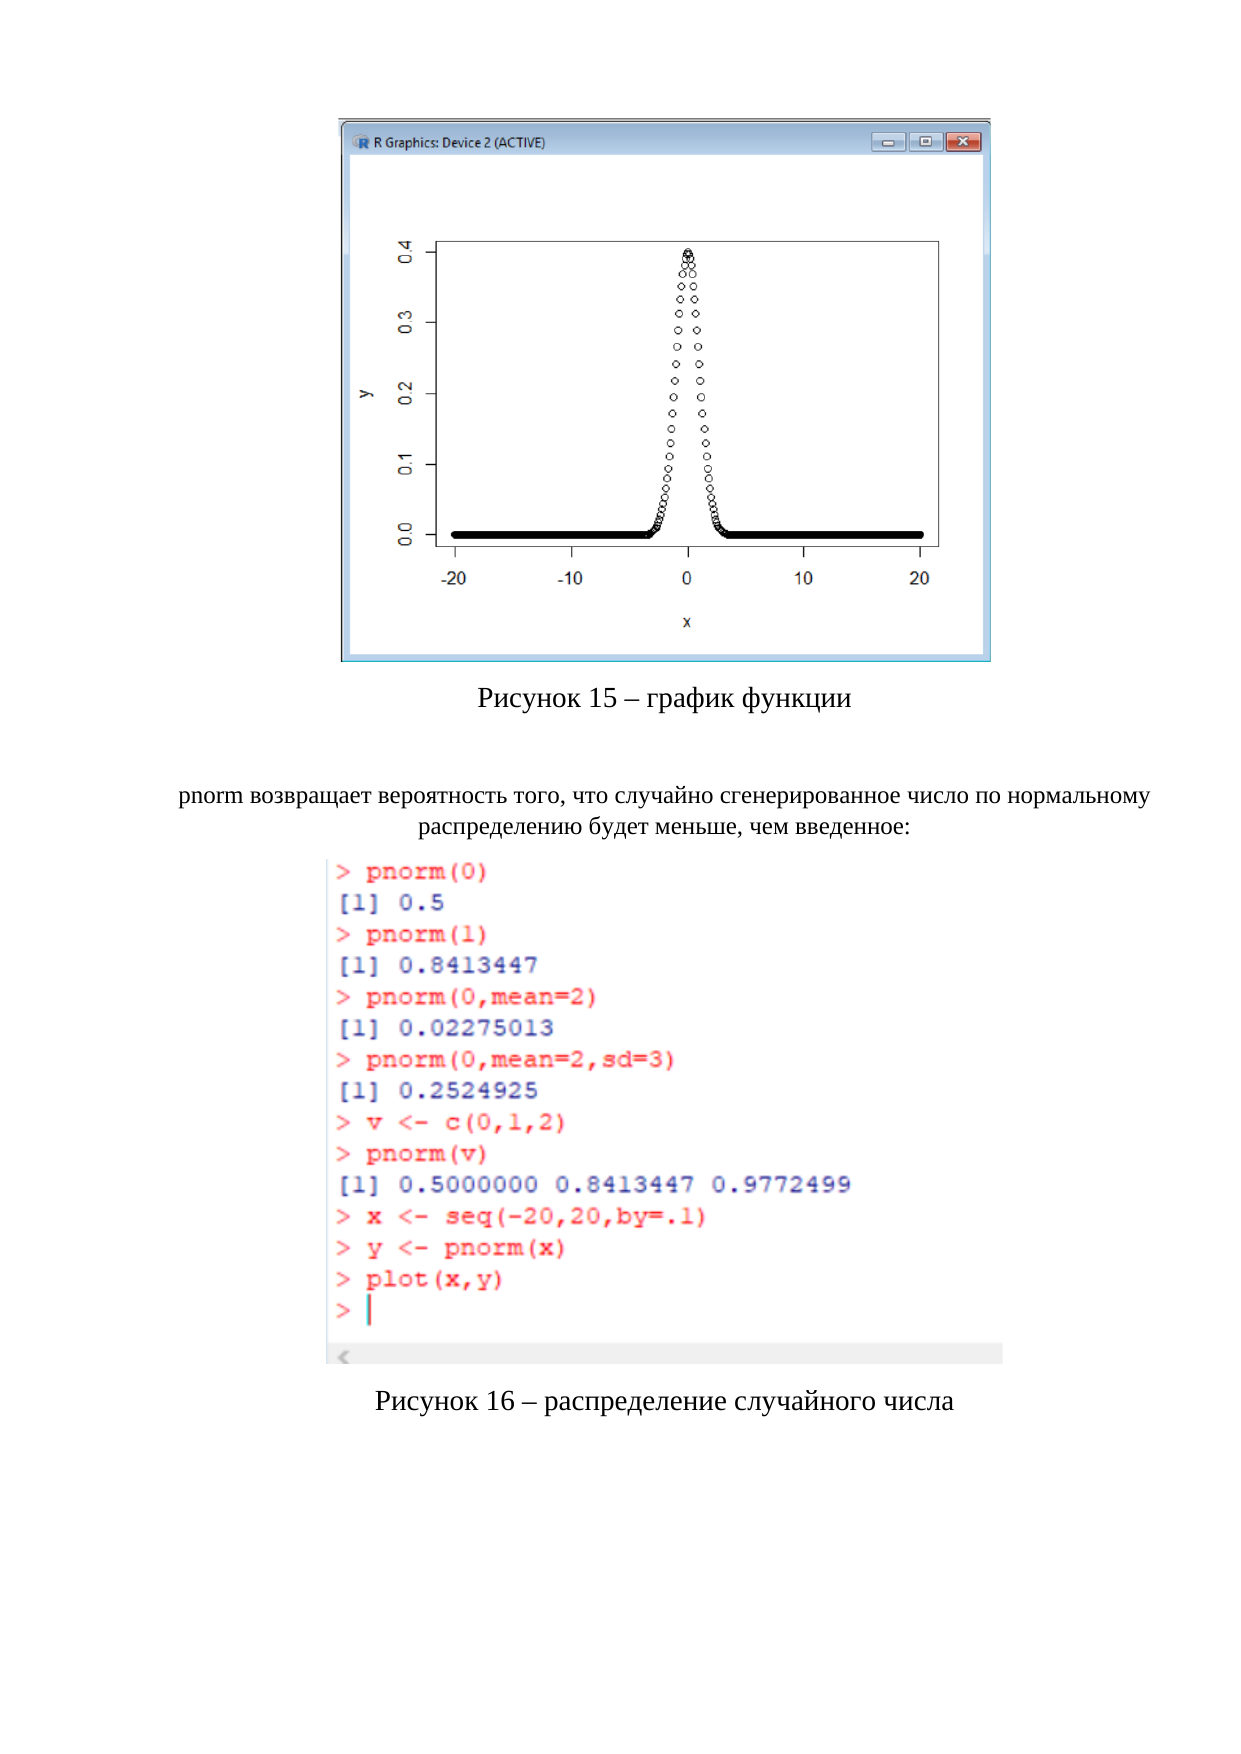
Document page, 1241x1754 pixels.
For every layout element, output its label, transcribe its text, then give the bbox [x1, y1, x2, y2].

picture [338, 118, 991, 662]
text pnorm возвращает вероятность того, что случайно сгенерированное число по нормальному распределению будет меньше, чем введенное: [177, 780, 1152, 840]
picture [326, 859, 1003, 1364]
text Рисунок 15 – график функции [177, 681, 1152, 714]
text Рисунок 16 – распределение случайного числа [177, 1383, 1152, 1416]
